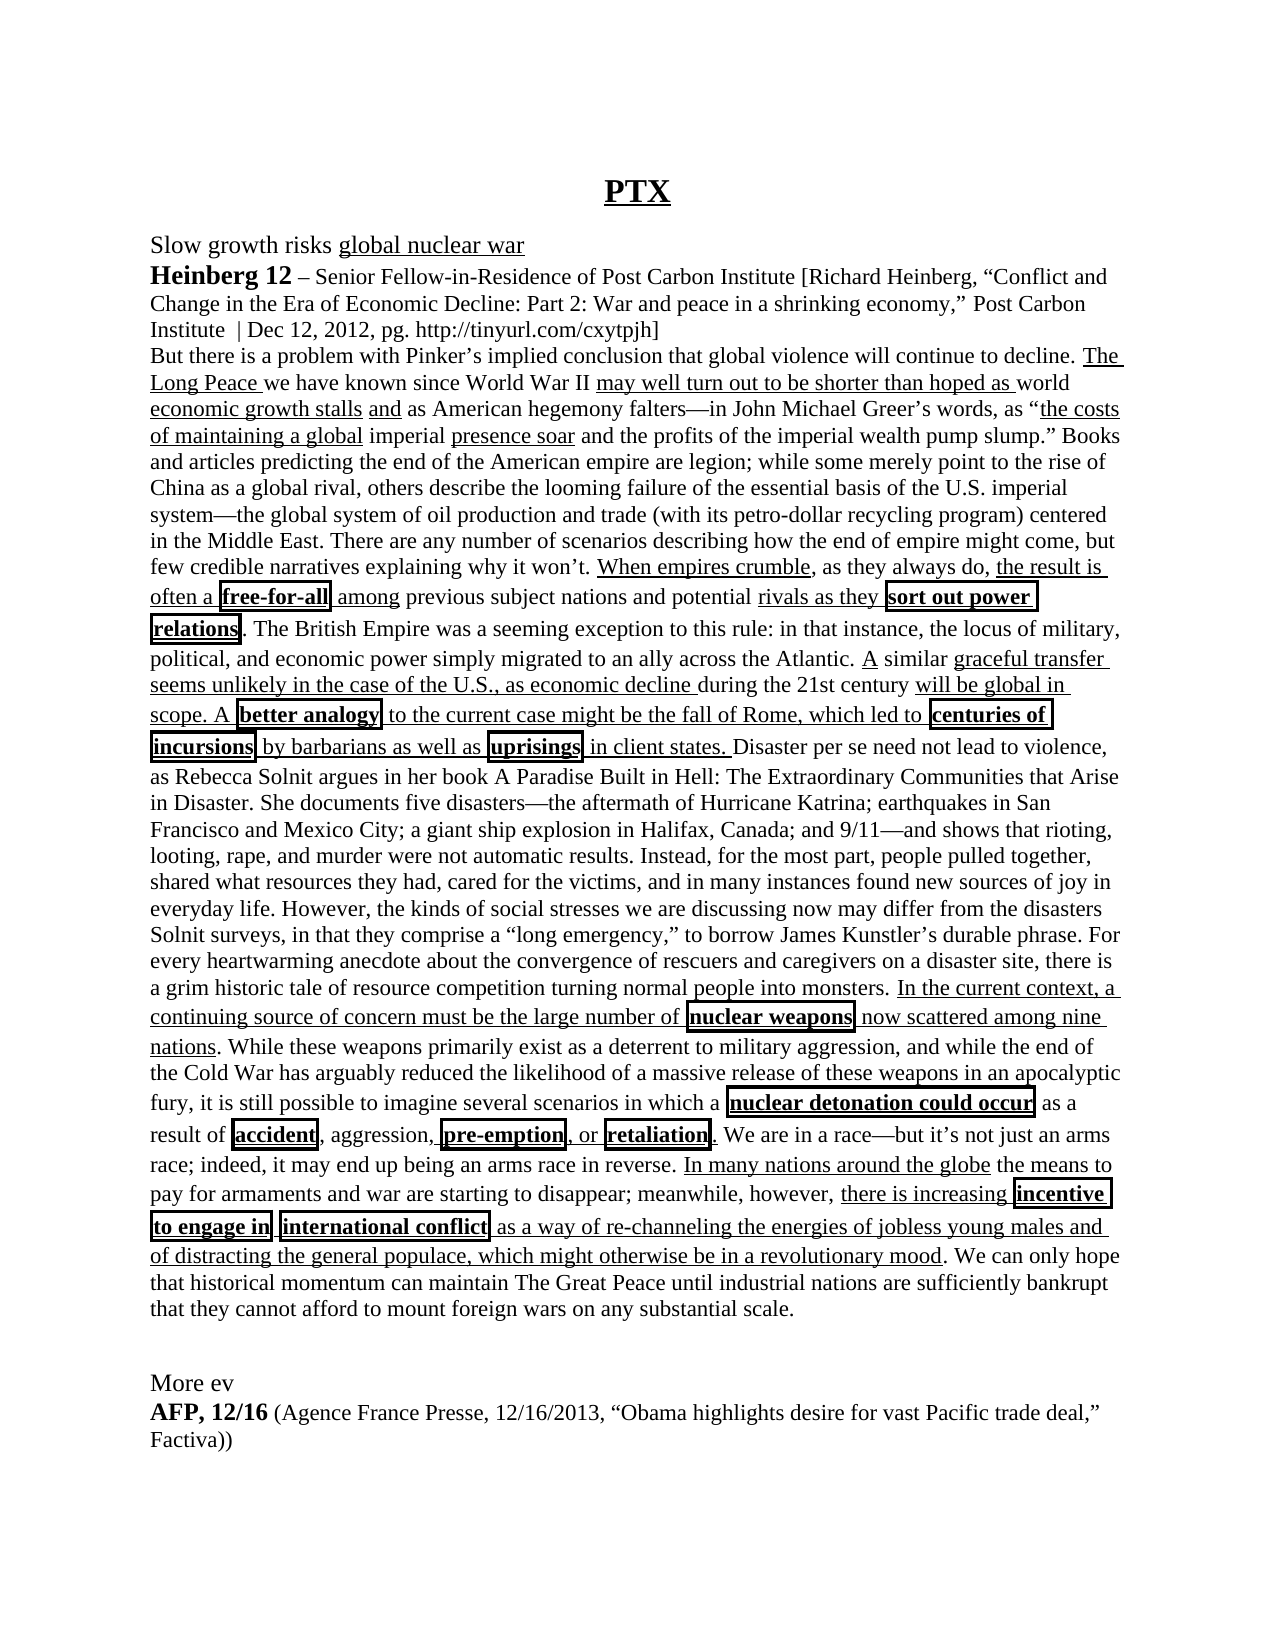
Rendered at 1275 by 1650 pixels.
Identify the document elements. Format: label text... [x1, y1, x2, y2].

subtitle More ev [150, 1368, 1125, 1397]
subtitle PTX [150, 171, 1125, 209]
subtitle Slow growth risks global nuclear war [150, 230, 1125, 259]
text Heinberg 12 – Senior Fellow-in-Residence of Post Carbon Institute [Richard Heinberg, “Conflict and Change in the Era of Economic Decline: Part 2: War and peace in a shrinking economy,” Post Carbon Institute | Dec 12, 2012, pg. http://tinyurl.com/cxytpjh] [150, 259, 1125, 343]
text But there is a problem with Pinker’s implied conclusion that global violence will continue to decline. The Long Peace we have known since World War II may well turn out to be shorter than hoped as world economic growth stalls and as American hegemony falters—in John Michael Greer’s words, as “the costs of maintaining a global imperial presence soar and the profits of the imperial wealth pump slump.” Books and articles predicting the end of the American empire are legion; while some merely point to the rise of China as a global rival, others describe the looming failure of the essential basis of the U.S. imperial system—the global system of oil production and trade (with its petro-dollar recycling program) centered in the Middle East. There are any number of scenarios describing how the end of empire might come, but few credible narratives explaining why it won’t. When empires crumble, as they always do, the result is often a free-for-all among previous subject nations and potential rivals as they sort out power relations. The British Empire was a seeming exception to this rule: in that instance, the locus of military, political, and economic power simply migrated to an ally across the Atlantic. A similar graceful transfer seems unlikely in the case of the U.S., as economic decline during the 21st century will be global in scope. A better analogy to the current case might be the fall of Rome, which led to centuries of incursions by barbarians as well as uprisings in client states. Disaster per se need not lead to violence, as Rebecca Solnit argues in her book A Paradise Built in Hell: The Extraordinary Communities that Arise in Disaster. She documents five disasters—the aftermath of Hurricane Katrina; earthquakes in San Francisco and Mexico City; a giant ship explosion in Halifax, Canada; and 9/11—and shows that rioting, looting, rape, and murder were not automatic results. Instead, for the most part, people pulled together, shared what resources they had, cared for the victims, and in many instances found new sources of joy in everyday life. However, the kinds of social stresses we are discussing now may differ from the disasters Solnit surveys, in that they comprise a “long emergency,” to borrow James Kunstler’s durable phrase. For every heartwarming anecdote about the convergence of rescuers and caregivers on a disaster site, there is a grim historic tale of resource competition turning normal people into monsters. In the current context, a continuing source of concern must be the large number of nuclear weapons now scattered among nine nations. While these weapons primarily exist as a deterrent to military aggression, and while the end of the Cold War has arguably reduced the likelihood of a massive release of these weapons in an apocalyptic fury, it is still possible to imagine several scenarios in which a nuclear detonation could occur as a result of accident, aggression, pre-emption, or retaliation. We are in a race—but it’s not just an arms race; indeed, it may end up being an arms race in reverse. In many nations around the globe the means to pay for armaments and war are starting to disappear; meanwhile, however, there is increasing incentive to engage in international conflict as a way of re-channeling the energies of jobless young males and of distracting the general populace, which might otherwise be in a revolutionary mood. We can only hope that historical momentum can maintain The Great Peace until industrial nations are sufficiently bankrupt that they cannot afford to mount foreign wars on any substantial scale. [150, 343, 1125, 1321]
text AFP, 12/16 (Agence France Presse, 12/16/2013, “Obama highlights desire for vast Pacific trade deal,” Factiva)) [150, 1397, 1125, 1452]
